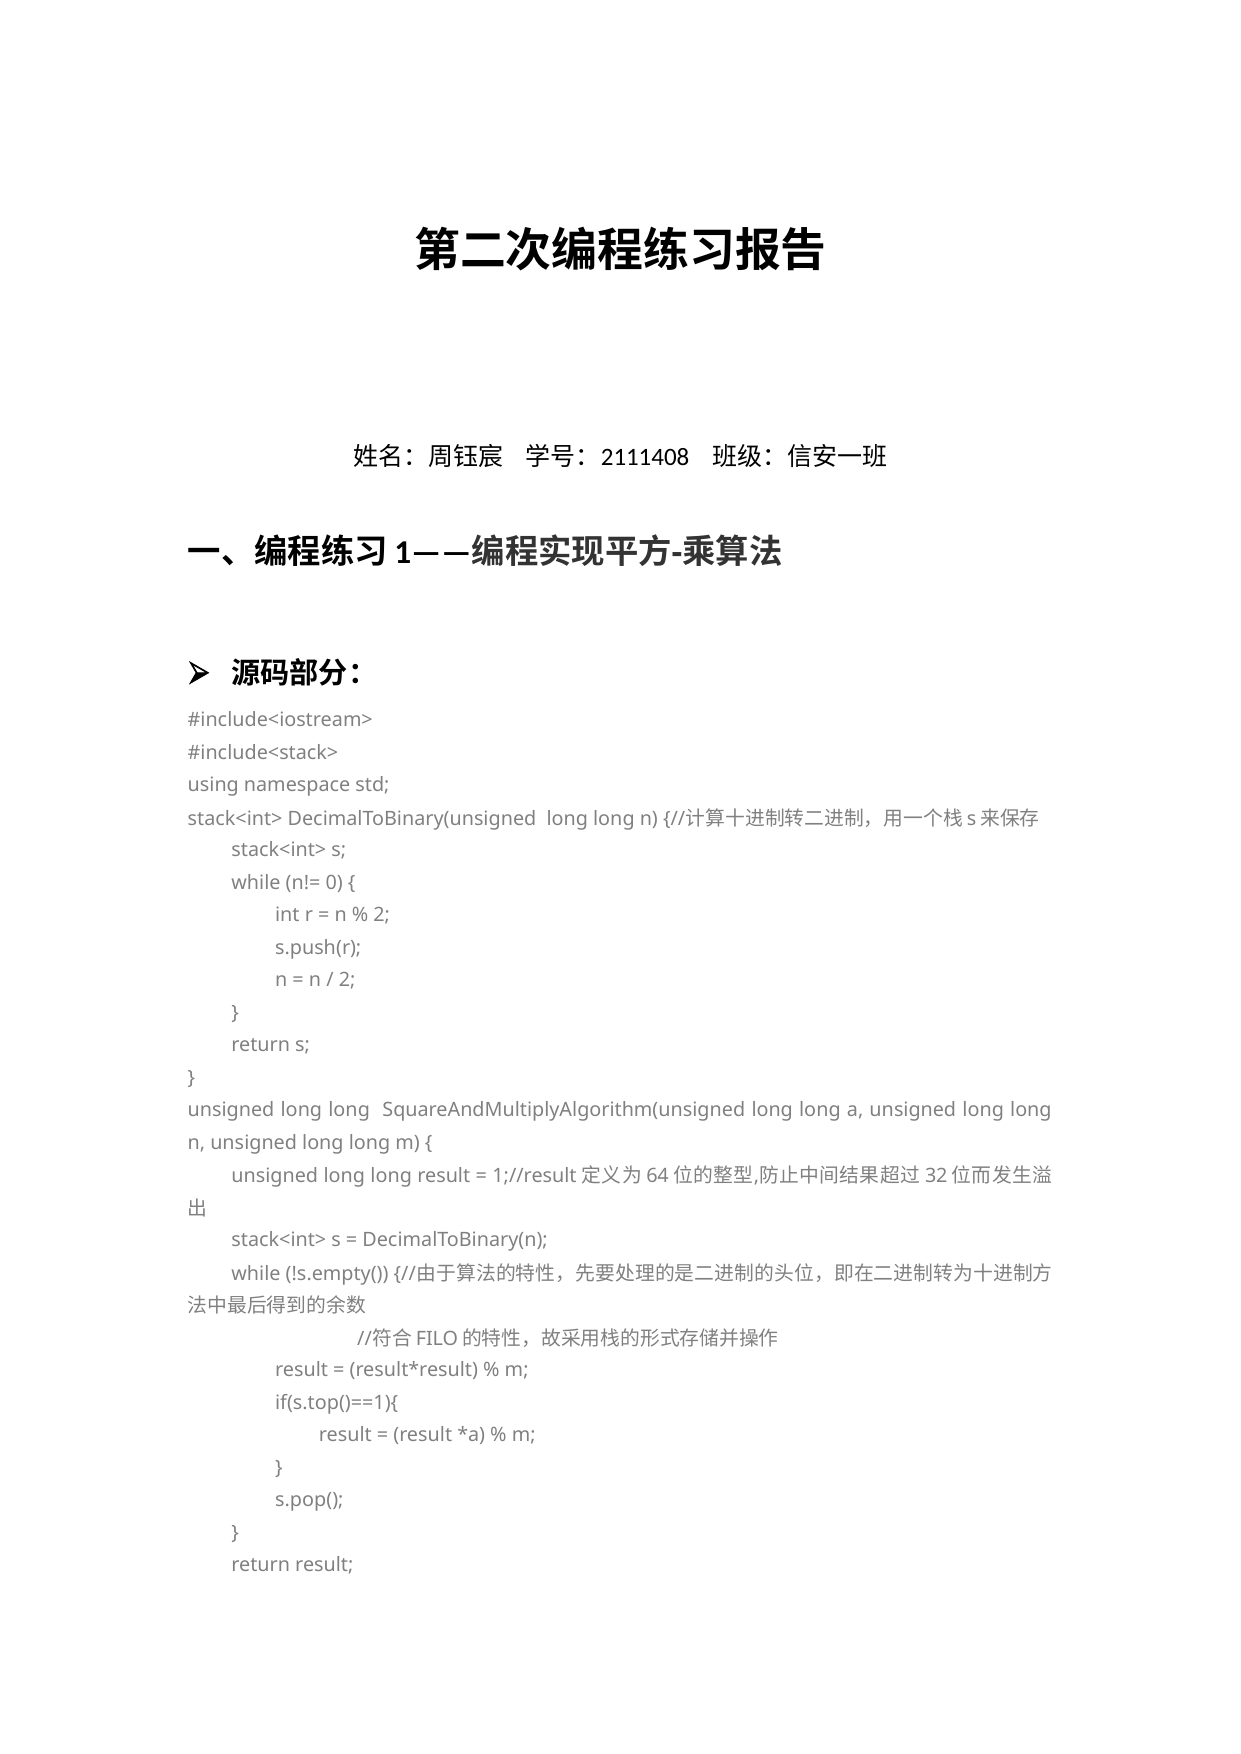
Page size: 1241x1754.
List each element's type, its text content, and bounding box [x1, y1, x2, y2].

list using namespace std; [187, 768, 1053, 801]
list while (!s.empty()) {//由于算法的特性，先要处理的是二进制的头位，即在二进制转为十进制方法中最后得到的余数 [187, 1256, 1053, 1321]
list //符合FILO的特性，故采用栈的形式存储并操作 [187, 1321, 1053, 1353]
list unsigned long long result = 1;//result定义为64位的整型,防止中间结果超过32位而发生溢出 [187, 1158, 1053, 1223]
list } [187, 996, 1053, 1028]
list int r = n % 2; [187, 898, 1053, 931]
list } [187, 1061, 1053, 1093]
list stack<int> DecimalToBinary(unsigned long long n) {//计算十进制转二进制，用一个栈s来保存 [187, 801, 1053, 833]
text 姓名：周钰宸 学号：2111408 班级：信安一班 [187, 422, 1053, 487]
list unsigned long long SquareAndMultiplyAlgorithm(unsigned long long a, unsigned long long n, unsigned long long m) { [187, 1093, 1053, 1158]
list stack<int> s; [187, 833, 1053, 866]
list s.push(r); [187, 931, 1053, 963]
list result = (result*result) % m; [187, 1353, 1053, 1386]
subtitle 编程练习1——编程实现平方-乘算法 [187, 516, 1053, 581]
list #include<stack> [187, 736, 1053, 768]
list return s; [187, 1028, 1053, 1061]
list s.pop(); [187, 1483, 1053, 1516]
list if(s.top()==1){ [187, 1386, 1053, 1418]
list return result; [187, 1548, 1053, 1581]
list stack<int> s = DecimalToBinary(n); [187, 1223, 1053, 1256]
list while (n!= 0) { [187, 866, 1053, 898]
list } [187, 1451, 1053, 1483]
list 源码部分： [187, 638, 1053, 703]
list } [187, 1516, 1053, 1548]
list #include<iostream> [187, 703, 1053, 736]
subtitle 第二次编程练习报告 [187, 197, 1053, 295]
list n = n / 2; [187, 963, 1053, 996]
list result = (result *a) % m; [187, 1418, 1053, 1451]
